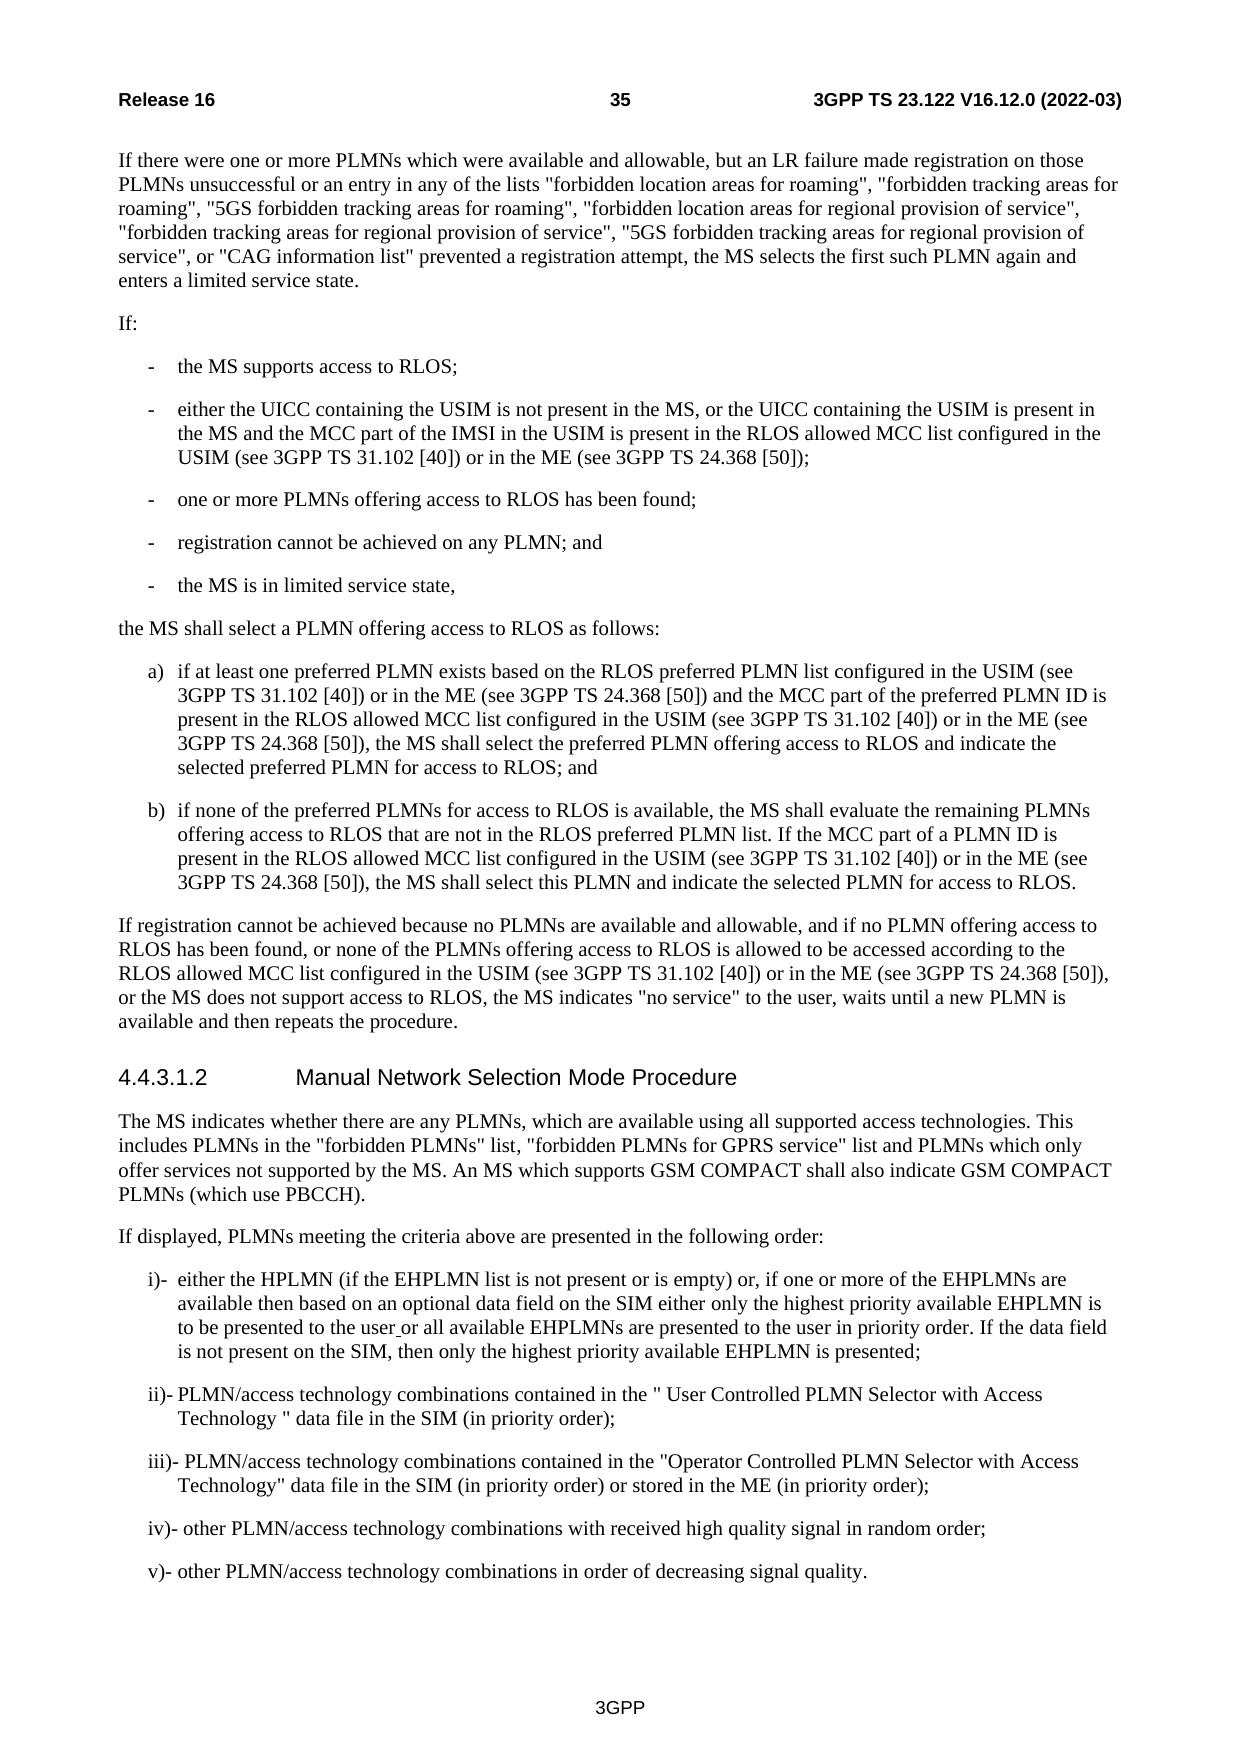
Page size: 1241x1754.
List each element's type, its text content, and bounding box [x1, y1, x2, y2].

text iv)- other PLMN/access technology combinations with received high quality signal in random order; [148, 1516, 1122, 1540]
text If displayed, PLMNs meeting the criteria above are presented in the following order: [118, 1224, 1122, 1248]
text a) if at least one preferred PLMN exists based on the RLOS preferred PLMN list configured in the USIM (see 3GPP TS 31.102 [40]) or in the ME (see 3GPP TS 24.368 [50]) and the MCC part of the preferred PLMN ID is present in the RLOS allowed MCC list configured in the USIM (see 3GPP TS 31.102 [40]) or in the ME (see 3GPP TS 24.368 [50]), the MS shall select the preferred PLMN offering access to RLOS and indicate the selected preferred PLMN for access to RLOS; and [148, 659, 1122, 779]
text - one or more PLMNs offering access to RLOS has been found; [148, 487, 1122, 511]
subtitle 4.4.3.1.2 Manual Network Selection Mode Procedure [118, 1064, 1122, 1091]
text the MS shall select a PLMN offering access to RLOS as follows: [118, 616, 1122, 640]
text ii)- PLMN/access technology combinations contained in the " User Controlled PLMN Selector with Access Technology " data file in the SIM (in priority order); [148, 1382, 1122, 1430]
text The MS indicates whether there are any PLMNs, which are available using all supported access technologies. This includes PLMNs in the "forbidden PLMNs" list, "forbidden PLMNs for GPRS service" list and PLMNs which only offer services not supported by the MS. An MS which supports GSM COMPACT shall also indicate GSM COMPACT PLMNs (which use PBCCH). [118, 1109, 1122, 1206]
text If: [118, 311, 1122, 335]
text b) if none of the preferred PLMNs for access to RLOS is available, the MS shall evaluate the remaining PLMNs offering access to RLOS that are not in the RLOS preferred PLMN list. If the MCC part of a PLMN ID is present in the RLOS allowed MCC list configured in the USIM (see 3GPP TS 31.102 [40]) or in the ME (see 3GPP TS 24.368 [50]), the MS shall select this PLMN and indicate the selected PLMN for access to RLOS. [148, 798, 1122, 894]
text If registration cannot be achieved because no PLMNs are available and allowable, and if no PLMN offering access to RLOS has been found, or none of the PLMNs offering access to RLOS is allowed to be accessed according to the RLOS allowed MCC list configured in the USIM (see 3GPP TS 31.102 [40]) or in the ME (see 3GPP TS 24.368 [50]), or the MS does not support access to RLOS, the MS indicates "no service" to the user, waits until a new PLMN is available and then repeats the procedure. [118, 913, 1122, 1033]
text i)- either the HPLMN (if the EHPLMN list is not present or is empty) or, if one or more of the EHPLMNs are available then based on an optional data field on the SIM either only the highest priority available EHPLMN is to be presented to the user or all available EHPLMNs are presented to the user in priority order. If the data field is not present on the SIM, then only the highest priority available EHPLMN is presented; [148, 1267, 1122, 1363]
text iii)- PLMN/access technology combinations contained in the "Operator Controlled PLMN Selector with Access Technology" data file in the SIM (in priority order) or stored in the ME (in priority order); [148, 1449, 1122, 1497]
text - registration cannot be achieved on any PLMN; and [148, 530, 1122, 554]
text If there were one or more PLMNs which were available and allowable, but an LR failure made registration on those PLMNs unsuccessful or an entry in any of the lists "forbidden location areas for roaming", "forbidden tracking areas for roaming", "5GS forbidden tracking areas for roaming", "forbidden location areas for regional provision of service", "forbidden tracking areas for regional provision of service", "5GS forbidden tracking areas for regional provision of service", or "CAG information list" prevented a registration attempt, the MS selects the first such PLMN again and enters a limited service state. [118, 148, 1122, 292]
text - either the UICC containing the USIM is not present in the MS, or the UICC containing the USIM is present in the MS and the MCC part of the IMSI in the USIM is present in the RLOS allowed MCC list configured in the USIM (see 3GPP TS 31.102 [40]) or in the ME (see 3GPP TS 24.368 [50]); [148, 396, 1122, 469]
text v)- other PLMN/access technology combinations in order of decreasing signal quality. [148, 1559, 1122, 1583]
text - the MS is in limited service state, [148, 573, 1122, 597]
text - the MS supports access to RLOS; [148, 354, 1122, 378]
